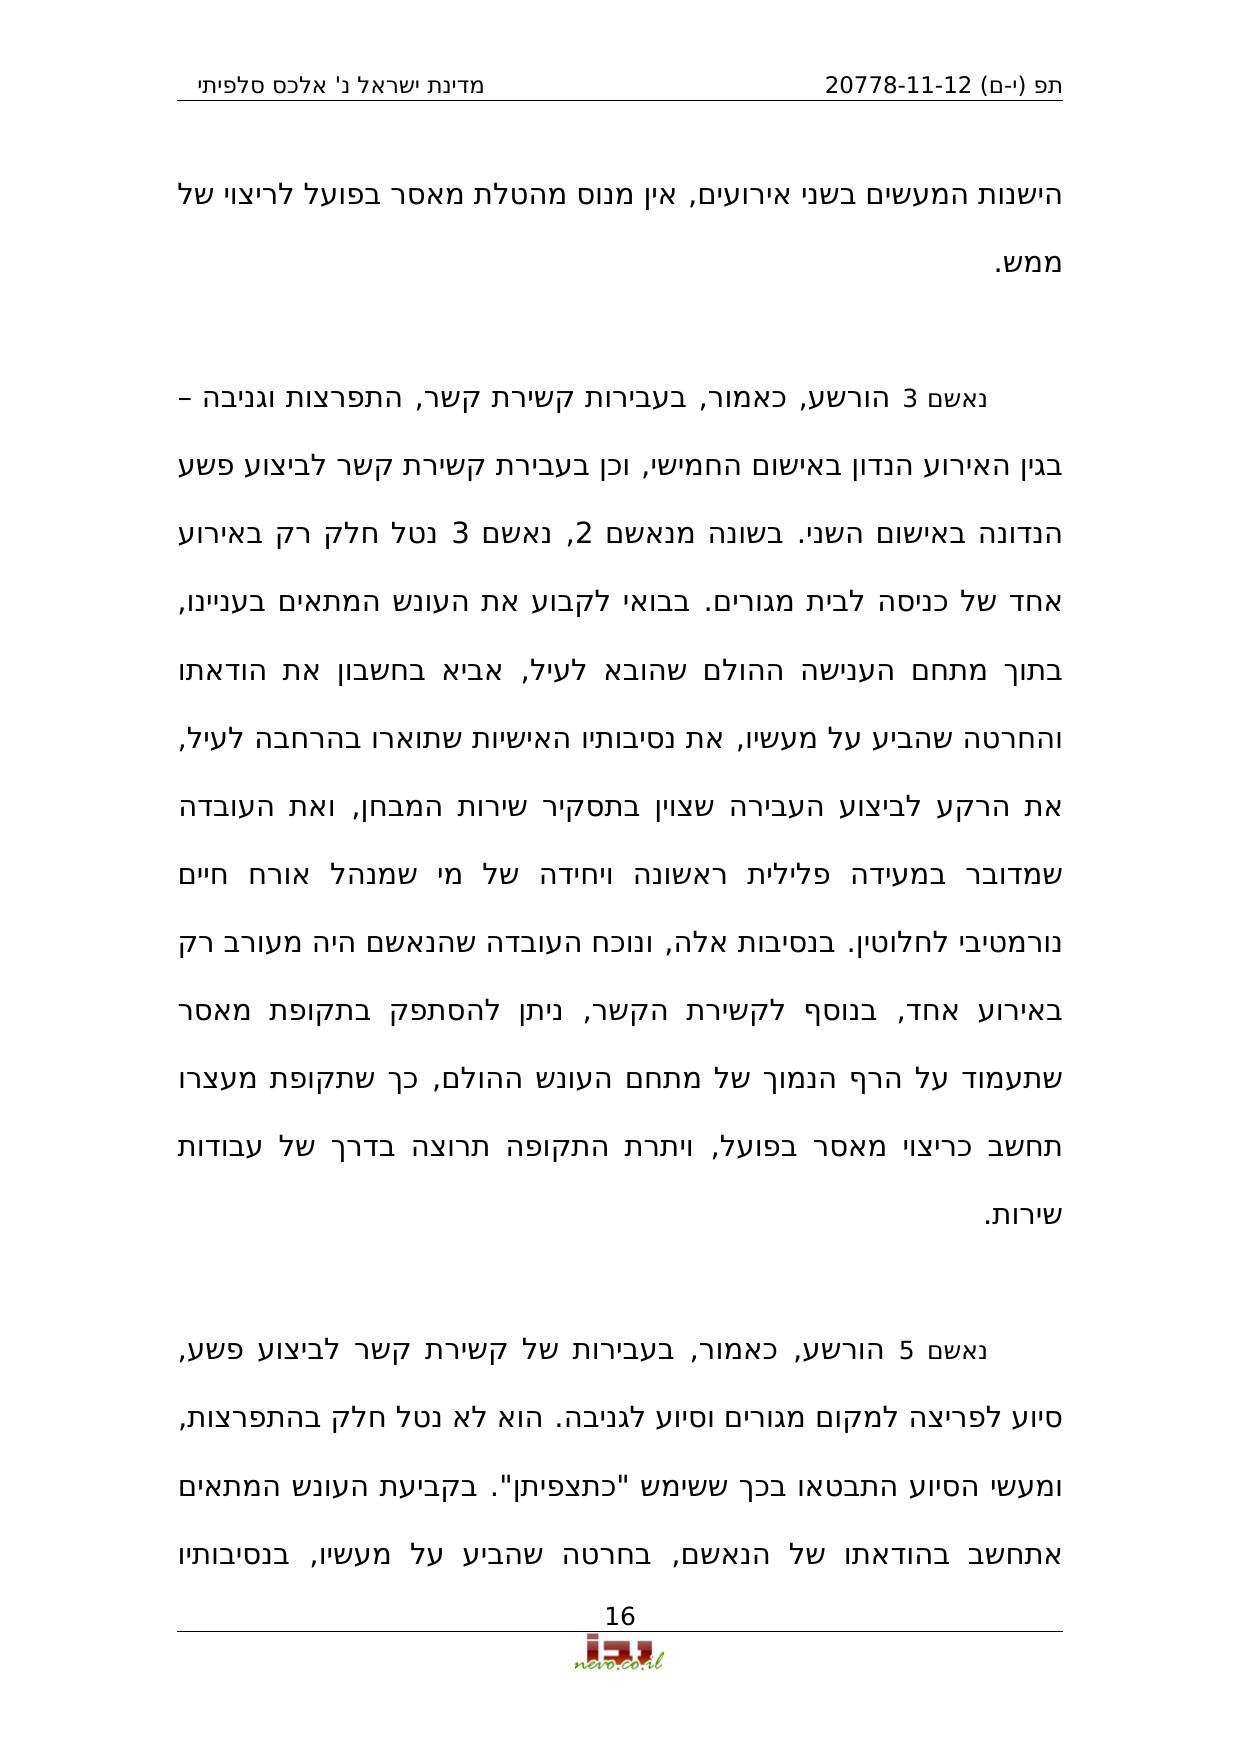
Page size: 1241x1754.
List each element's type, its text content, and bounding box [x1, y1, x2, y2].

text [177, 1333, 1063, 1571]
text נאשם 3 הורשע, כאמור, בעבירות קשירת קשר, התפרצות וגניבה – בגין האירוע הנדון באישום החמישי, וכן בעבירת קשירת קשר לביצוע פשע הנדונה באישום השני. בשונה מנאשם 2, נאשם 3 נטל חלק רק באירוע אחד של כניסה לבית מגורים. בבואי לקבוע את העונש המתאים בעניינו, בתוך מתחם הענישה ההולם שהובא לעיל, אביא בחשבון את הודאתו והחרטה שהביע על מעשיו, את נסיבותיו האישיות שתוארו בהרחבה לעיל, את הרקע לביצוע העבירה שצוין בתסקיר שירות המבחן, ואת העובדה שמדובר במעידה פלילית ראשונה ויחידה של מי שמנהל אורח חיים נורמטיבי לחלוטין. בנסיבות אלה, ונוכח העובדה שהנאשם היה מעורב רק באירוע אחד, בנוסף לקשירת הקשר, ניתן להסתפק בתקופת מאסר שתעמוד על הרף הנמוך של מתחם העונש ההולם, כך שתקופת מעצרו תחשב כריצוי מאסר בפועל, ויתרת התקופה תרוצה בדרך של עבודות שירות. [177, 380, 1063, 1232]
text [177, 177, 1063, 279]
picture [574, 1633, 666, 1671]
